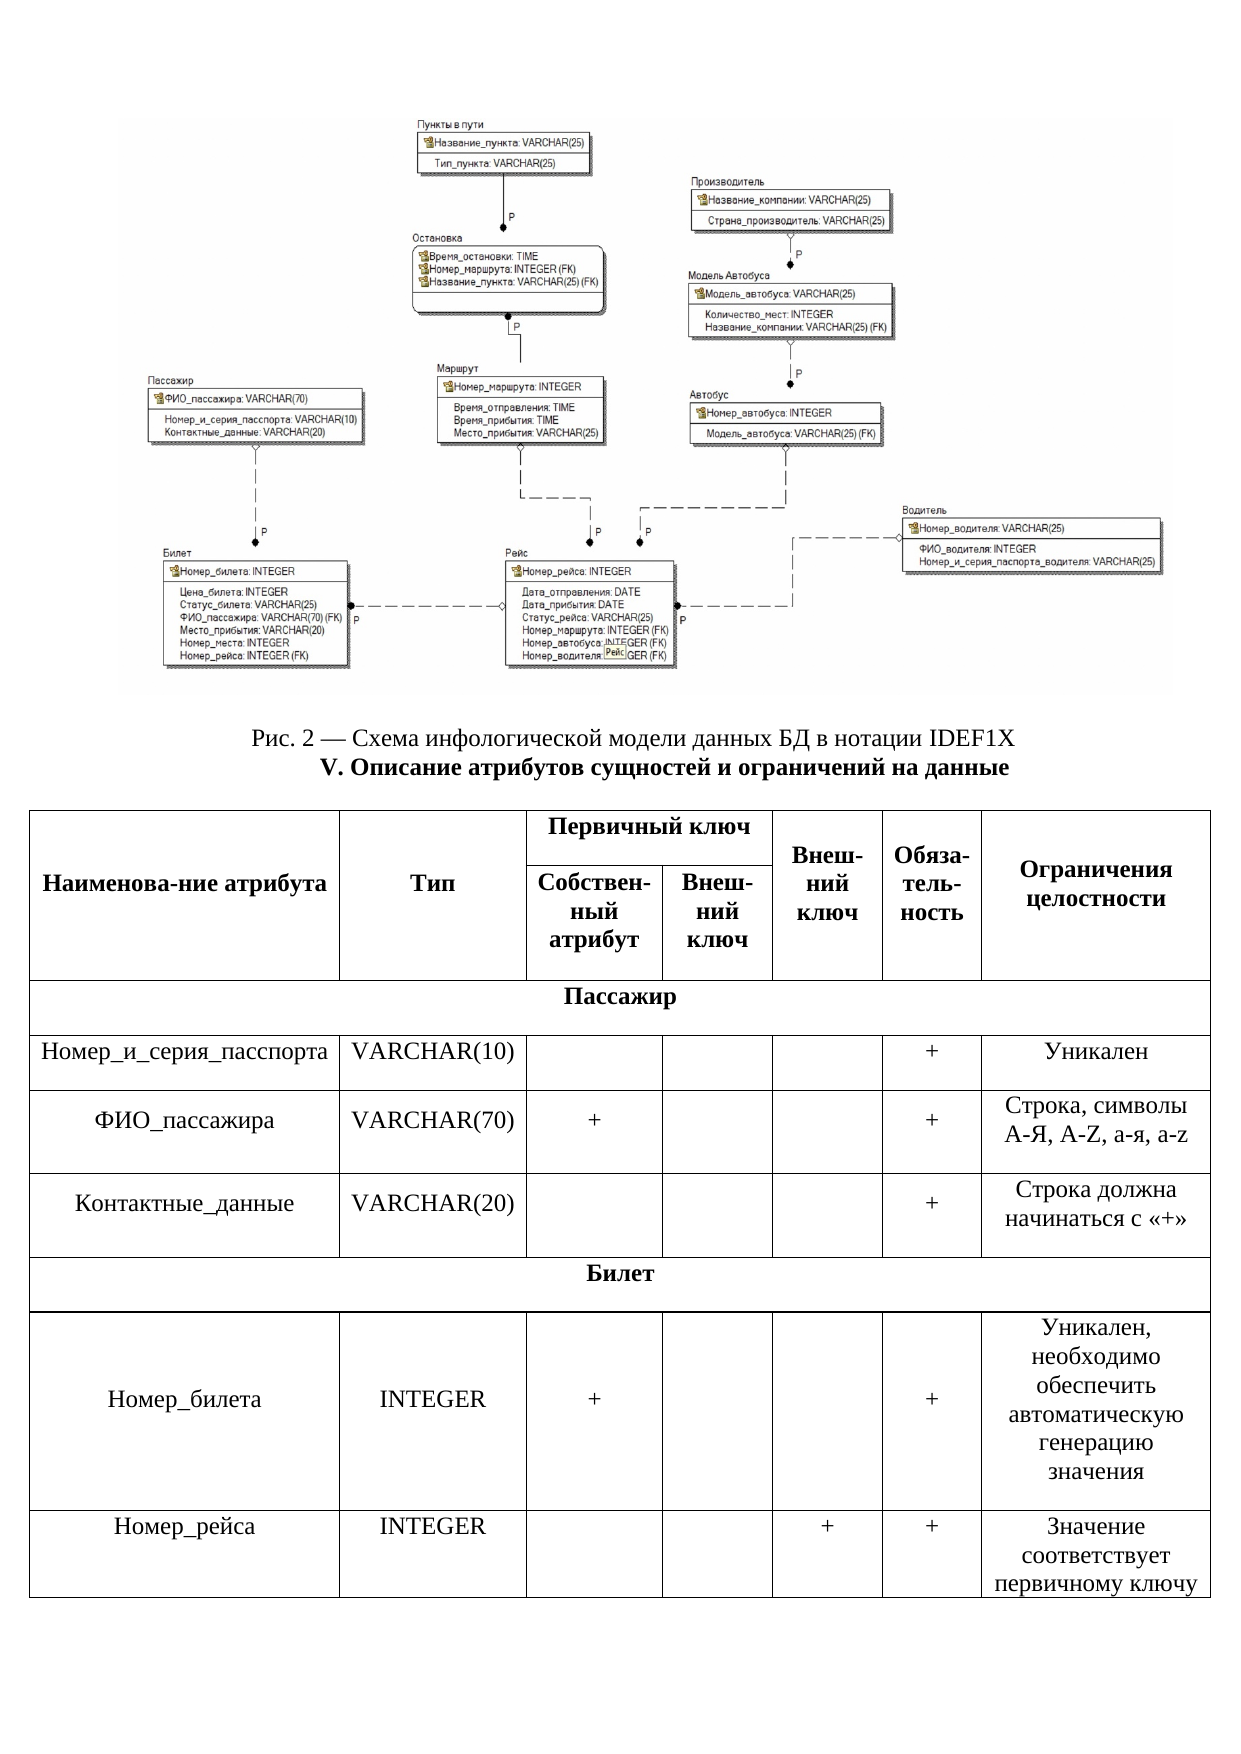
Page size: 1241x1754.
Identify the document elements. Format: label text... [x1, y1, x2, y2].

table_cell + [883, 1313, 981, 1510]
table_cell ФИО_пассажира [30, 1091, 339, 1173]
table_cell Билет [30, 1258, 1210, 1311]
table_cell Номер_рейса [30, 1511, 339, 1597]
table_header Первичный ключ [527, 811, 772, 864]
table_header Наименова-ние атрибута [30, 811, 339, 980]
table_cell Номер_и_серия_пасспорта [30, 1036, 339, 1089]
table_header Внеш-ний ключ [773, 811, 882, 980]
table_cell Пассажир [30, 981, 1210, 1035]
table_cell [663, 1511, 772, 1597]
table_cell + [883, 1091, 981, 1173]
table_cell [773, 1036, 882, 1089]
table_cell + [527, 1313, 662, 1510]
table_cell + [527, 1091, 662, 1173]
table_cell + [773, 1511, 882, 1597]
table_cell Строка должна начинаться с «+» [982, 1174, 1210, 1257]
table_header Обяза-тель-ность [883, 811, 981, 980]
table_cell Собствен-ный атрибут [527, 866, 662, 980]
table_cell [663, 1091, 772, 1173]
table_cell Уникален, необходимо обеспечить автоматическую генерацию значения [982, 1313, 1210, 1510]
table_cell + [883, 1511, 981, 1597]
table_cell VARCHAR(70) [340, 1091, 526, 1173]
table_cell [527, 1036, 662, 1089]
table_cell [982, 1511, 1210, 1597]
table_cell VARCHAR(10) [340, 1036, 526, 1089]
table_cell [527, 1511, 662, 1597]
table_cell INTEGER [340, 1313, 526, 1510]
table_cell [527, 1174, 662, 1257]
table_cell Уникален [982, 1036, 1210, 1089]
table_cell [773, 1313, 882, 1510]
table_cell [773, 1091, 882, 1173]
table_cell Контактные_данные [30, 1174, 339, 1257]
table_cell Внеш-ний ключ [663, 866, 772, 980]
table_cell VARCHAR(20) [340, 1174, 526, 1257]
table_cell INTEGER [340, 1511, 526, 1597]
table_header Ограничения целостности [982, 811, 1210, 980]
text Рис. 2 — Схема инфологической модели данных БД в нотации IDEF1X [177, 723, 1152, 752]
table_cell + [883, 1174, 981, 1257]
table_cell + [883, 1036, 981, 1089]
text V. Описание атрибутов сущностей и ограничений на данные [177, 752, 1152, 781]
table_header Тип [340, 811, 526, 980]
table_cell Номер_билета [30, 1313, 339, 1510]
table_cell [663, 1313, 772, 1510]
picture [118, 118, 1173, 695]
table_cell [773, 1174, 882, 1257]
table_cell [663, 1036, 772, 1089]
table_cell Строка, символы А-Я, A-Z, а-я, a-z [982, 1091, 1210, 1173]
table_cell [663, 1174, 772, 1257]
